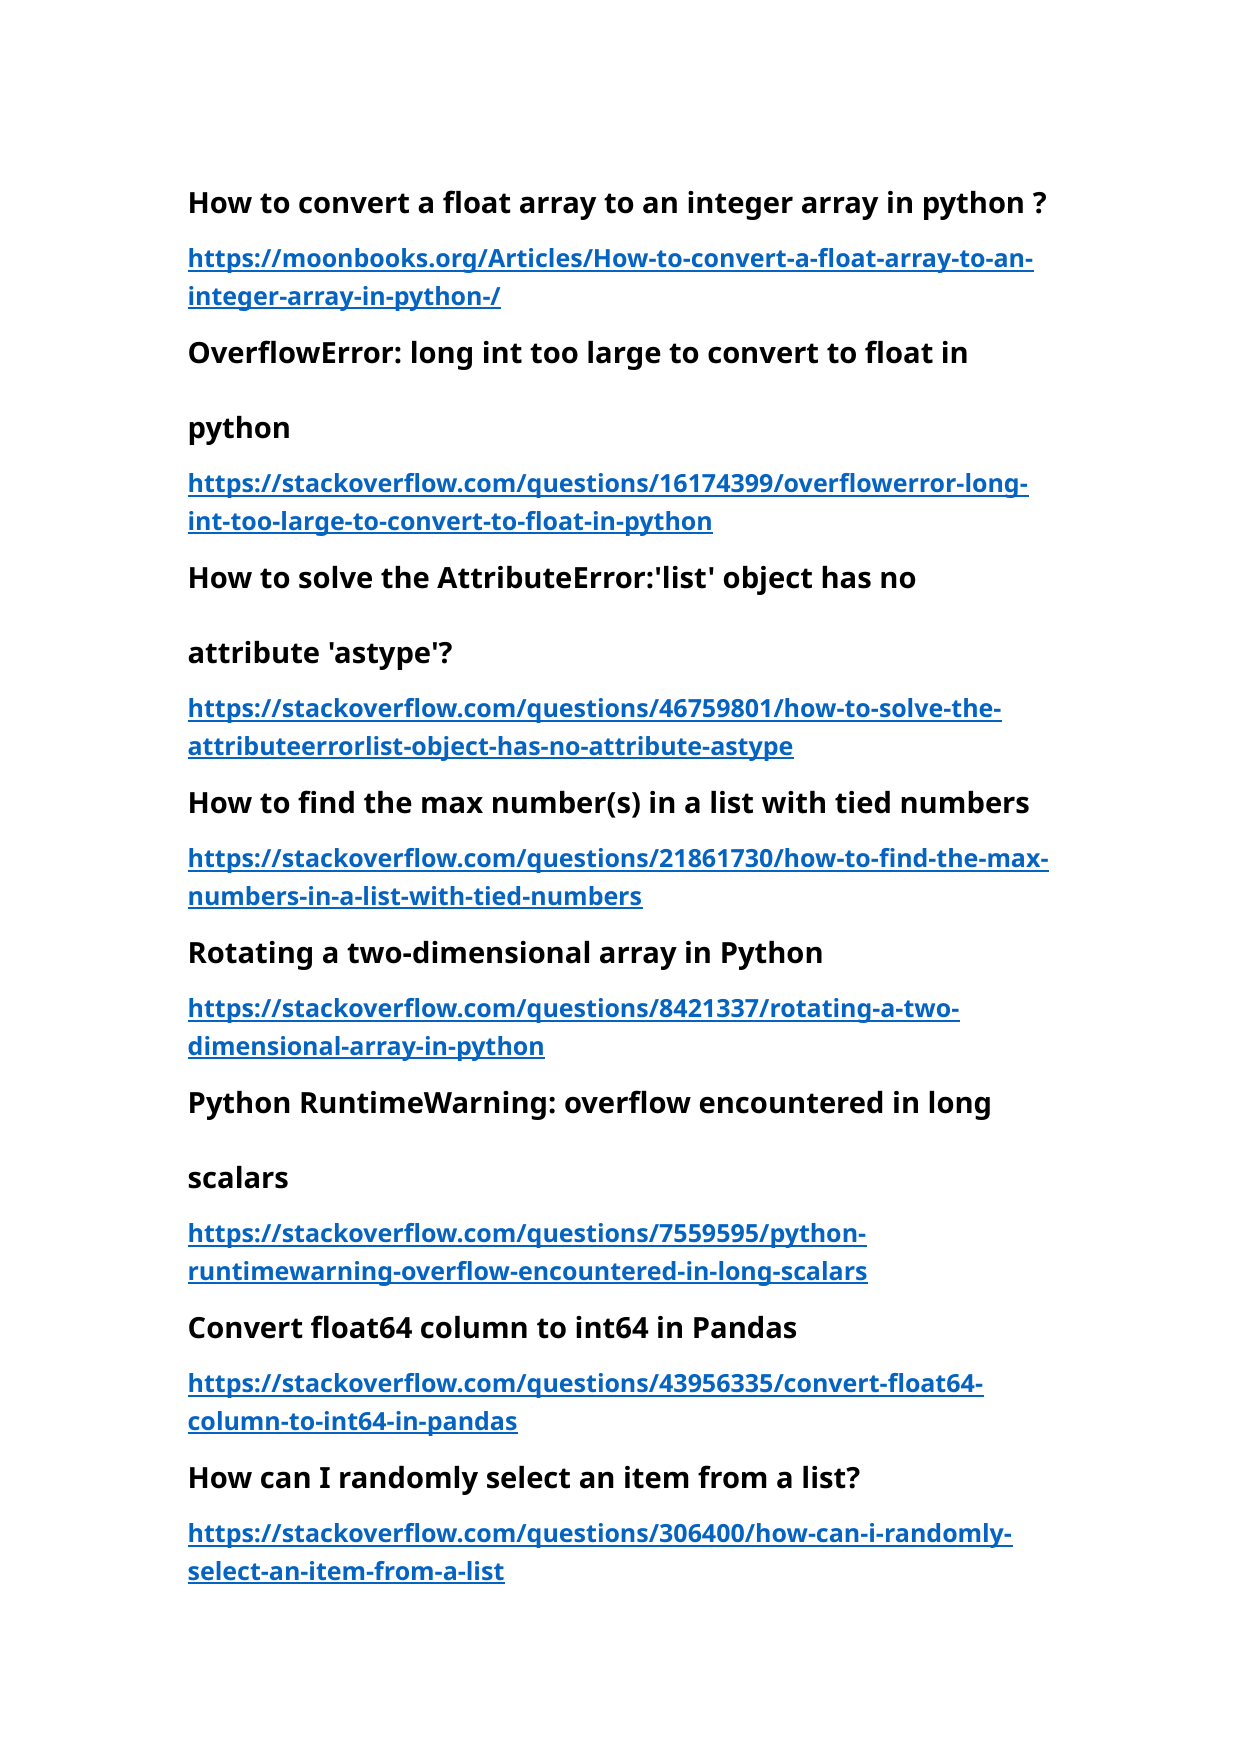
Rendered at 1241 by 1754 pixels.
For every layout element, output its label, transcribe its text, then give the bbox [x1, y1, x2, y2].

text Convert float64 column to int64 in Pandas [187, 1289, 1053, 1364]
text https://stackoverflow.com/questions/7559595/python-runtimewarning-overflow-encountered-in-long-scalars [187, 1214, 1053, 1289]
text https://stackoverflow.com/questions/16174399/overflowerror-long-int-too-large-to-convert-to-float-in-python [187, 464, 1053, 539]
text https://stackoverflow.com/questions/43956335/convert-float64-column-to-int64-in-pandas [187, 1364, 1053, 1439]
text https://stackoverflow.com/questions/21861730/how-to-find-the-max-numbers-in-a-list-with-tied-numbers [187, 839, 1053, 914]
text How to solve the AttributeError:'list' object has no attribute 'astype'? [187, 539, 1053, 689]
text How to convert a float array to an integer array in python ? [187, 164, 1053, 239]
text https://stackoverflow.com/questions/8421337/rotating-a-two-dimensional-array-in-python [187, 989, 1053, 1064]
text Python RuntimeWarning: overflow encountered in long scalars [187, 1064, 1053, 1214]
text Rotating a two-dimensional array in Python [187, 914, 1053, 989]
text https://stackoverflow.com/questions/306400/how-can-i-randomly-select-an-item-from-a-list [187, 1514, 1053, 1589]
text https://moonbooks.org/Articles/How-to-convert-a-float-array-to-an-integer-array-in-python-/ [187, 239, 1053, 314]
text https://stackoverflow.com/questions/46759801/how-to-solve-the-attributeerrorlist-object-has-no-attribute-astype [187, 689, 1053, 764]
text OverflowError: long int too large to convert to float in python [187, 314, 1053, 464]
text How can I randomly select an item from a list? [187, 1439, 1053, 1514]
text How to find the max number(s) in a list with tied numbers [187, 764, 1053, 839]
